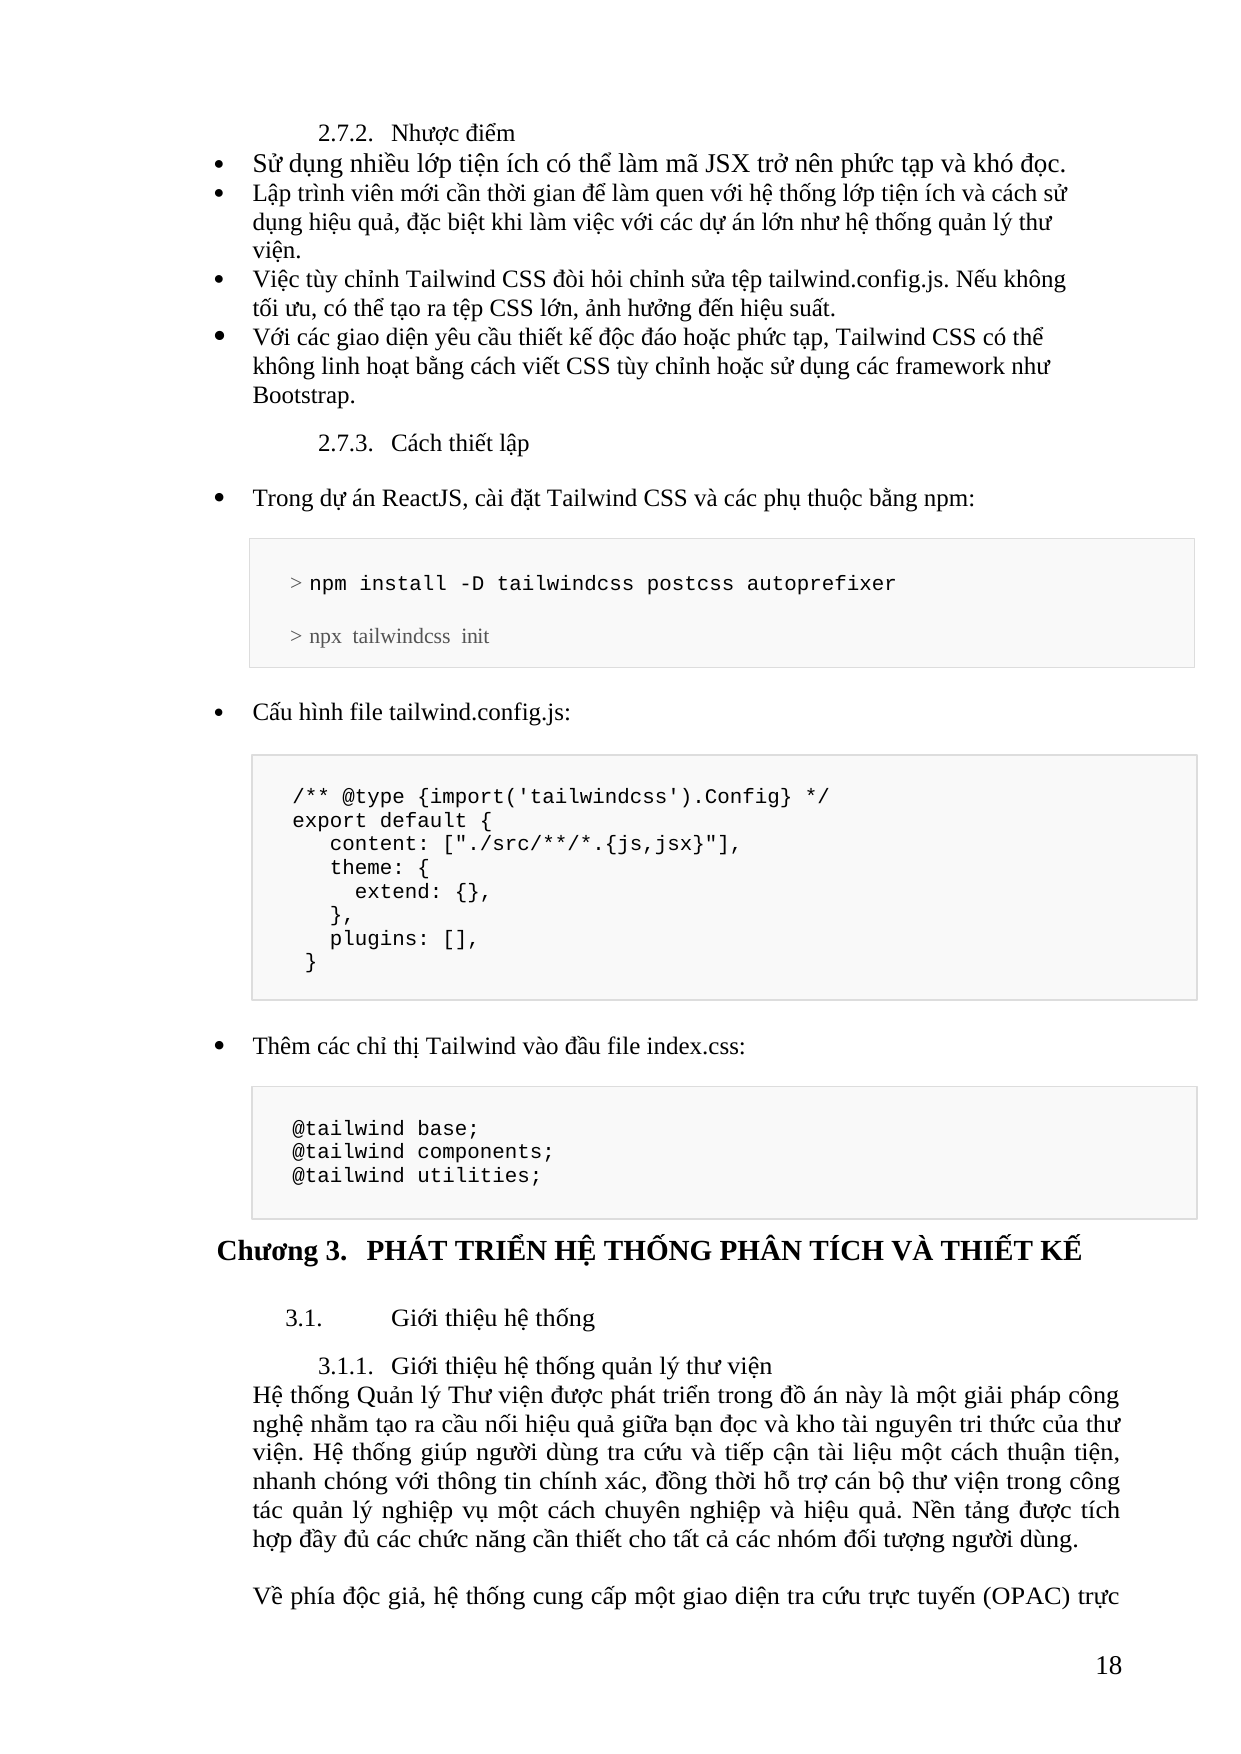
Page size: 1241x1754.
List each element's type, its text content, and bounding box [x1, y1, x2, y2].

list Việc tùy chỉnh Tailwind CSS đòi hỏi chỉnh sửa tệp tailwind.config.js. Nếu không tối ưu, có thể tạo ra tệp CSS lớn, ảnh hưởng đến hiệu suất. [215, 264, 1071, 322]
list Cách thiết lập [318, 428, 1122, 457]
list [252, 1581, 1122, 1610]
list Trong dự án ReactJS, cài đặt Tailwind CSS và các phụ thuộc bằng npm: [215, 483, 1071, 512]
list Giới thiệu hệ thống [285, 1303, 1122, 1332]
list Cấu hình file tailwind.config.js: [215, 697, 1071, 726]
list Lập trình viên mới cần thời gian để làm quen với hệ thống lớp tiện ích và cách sử dụng hiệu quả, đặc biệt khi làm việc với các dự án lớn như hệ thống quản lý thư viện. [215, 178, 1071, 264]
list Hệ thống Quản lý Thư viện được phát triển trong đồ án này là một giải pháp công nghệ nhằm tạo ra cầu nối hiệu quả giữa bạn đọc và kho tài nguyên tri thức của thư viện. Hệ thống giúp người dùng tra cứu và tiếp cận tài liệu một cách thuận tiện, nhanh chóng với thông tin chính xác, đồng thời hỗ trợ cán bộ thư viện trong công tác quản lý nghiệp vụ một cách chuyên nghiệp và hiệu quả. Nền tảng được tích hợp đầy đủ các chức năng cần thiết cho tất cả các nhóm đối tượng người dùng. [252, 1380, 1122, 1552]
list Với các giao diện yêu cầu thiết kế độc đáo hoặc phức tạp, Tailwind CSS có thể không linh hoạt bằng cách viết CSS tùy chỉnh hoặc sử dụng các framework như Bootstrap. [215, 322, 1071, 408]
list Sử dụng nhiều lớp tiện ích có thể làm mã JSX trở nên phức tạp và khó đọc. [215, 147, 1071, 178]
list Nhược điểm [318, 118, 1122, 147]
list Thêm các chỉ thị Tailwind vào đầu file index.css: [215, 1031, 1071, 1060]
subtitle Chương 3. PHÁT TRIỂN HỆ THỐNG PHÂN TÍCH VÀ THIẾT KẾ [177, 1233, 1122, 1267]
list Giới thiệu hệ thống quản lý thư viện [318, 1351, 1122, 1380]
